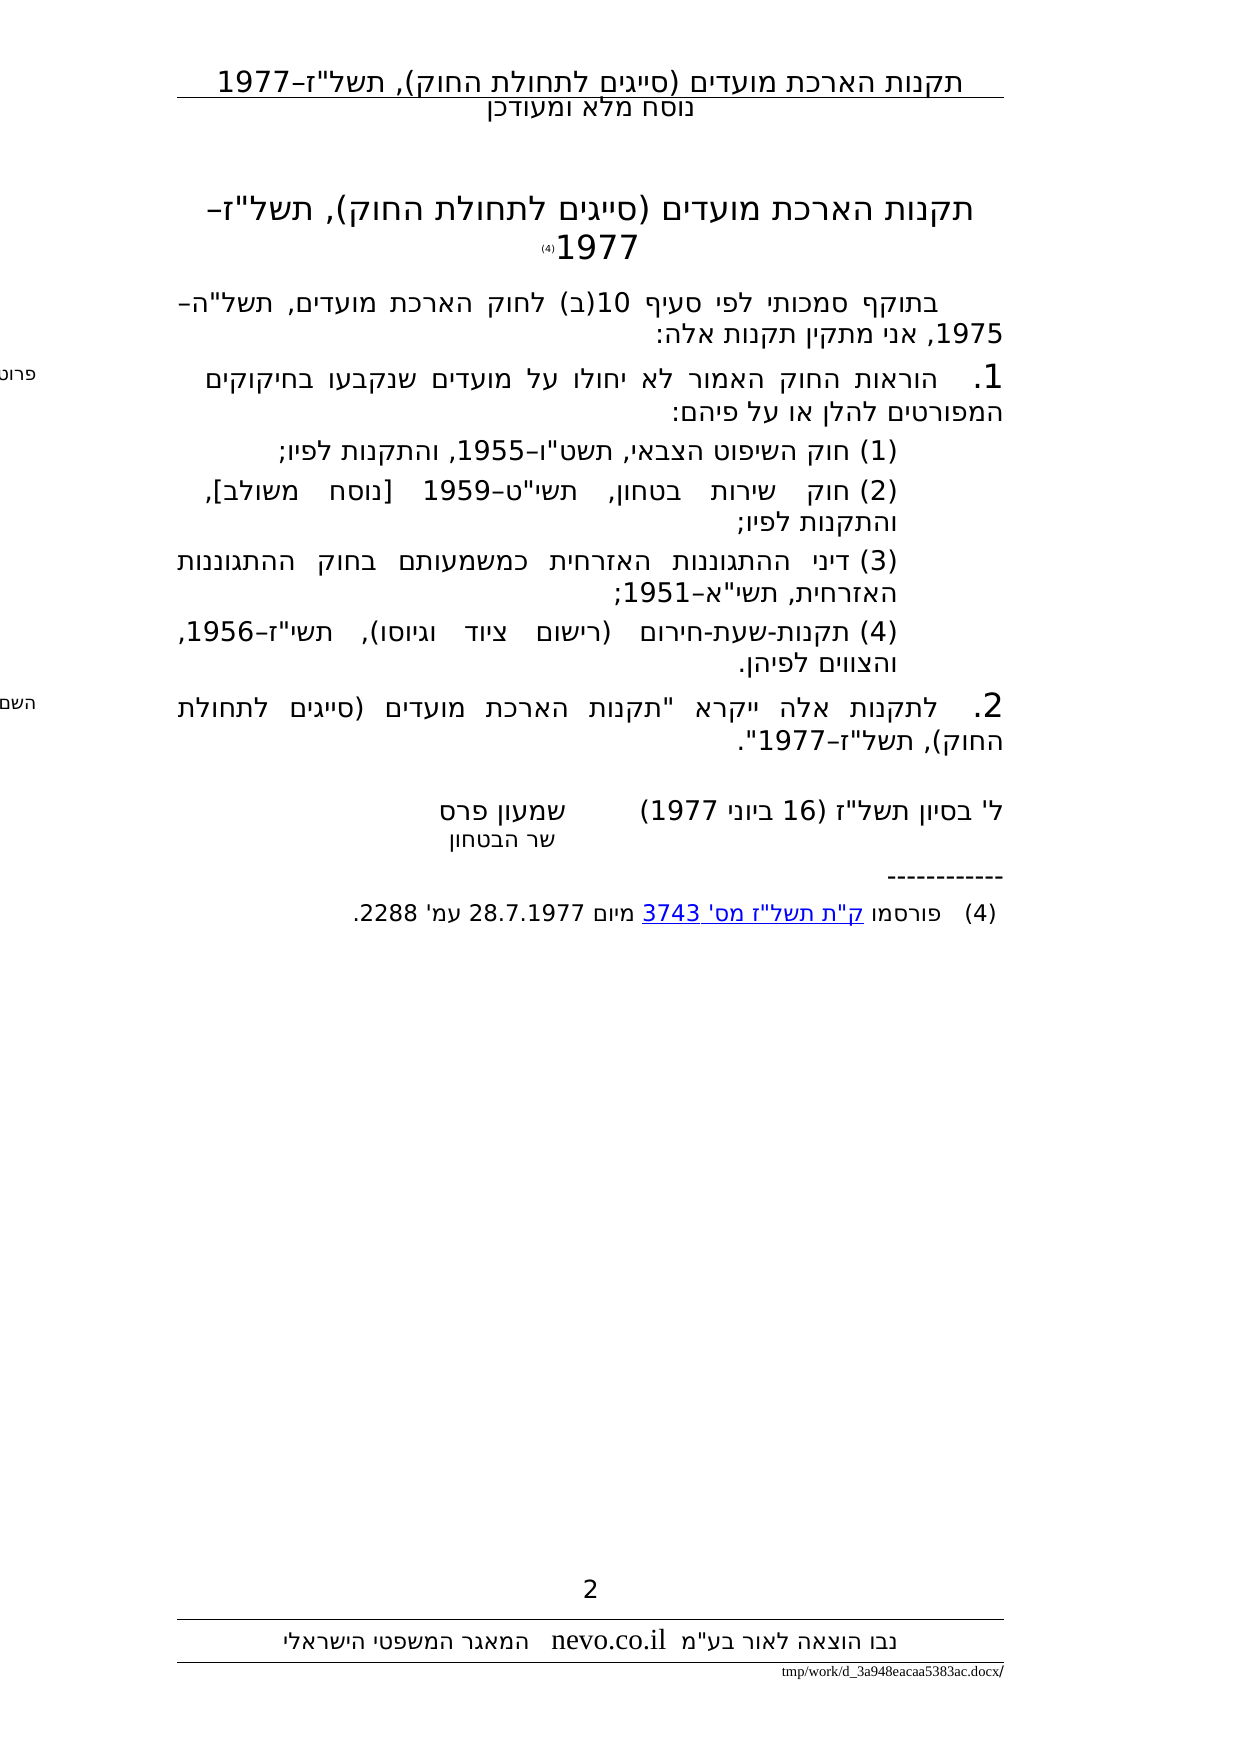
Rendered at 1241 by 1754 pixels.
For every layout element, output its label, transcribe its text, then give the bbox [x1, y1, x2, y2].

text (1) חוק השיפוט הצבאי, תשט"ו–1955, והתקנות לפיו; [177, 436, 898, 467]
text ------------ [177, 861, 1004, 892]
text שר הבטחון [177, 826, 1004, 853]
text בתוקף סמכותי לפי סעיף 10(ב) לחוק הארכת מועדים, תשל"ה– 1975, אני מתקין תקנות אלה: [177, 287, 1004, 350]
text (2) חוק שירות בטחון, תשי"ט–1959 [נוסח משולב], והתקנות לפיו; [177, 475, 898, 538]
text תקנות הארכת מועדים (סייגים לתחולת החוק), תשל"ז–1977(4) [177, 189, 1004, 267]
text (3) דיני ההתגוננות האזרחית כמשמעותם בחוק ההתגוננות האזרחית, תשי"א–1951; [177, 545, 898, 608]
text 2. לתקנות אלה ייקרא "תקנות הארכת מועדים (סייגים לתחולת החוק), תשל"ז–1977". [177, 687, 1004, 757]
text ל' בסיון תשל"ז (16 ביוני 1977) שמעון פרס [177, 795, 1004, 826]
text (4) פורסמו ק"ת תשל"ז מס' 3743 מיום 28.7.1977 עמ' 2288. [177, 900, 1004, 926]
text 1. הוראות החוק האמור לא יחולו על מועדים שנקבעו בחיקוקים המפורטים להלן או על פיהם: [177, 358, 1004, 428]
text (4) תקנות-שעת-חירום (רישום ציוד וגיוסו), תשי"ז–1956, והצווים לפיהן. [177, 616, 898, 679]
